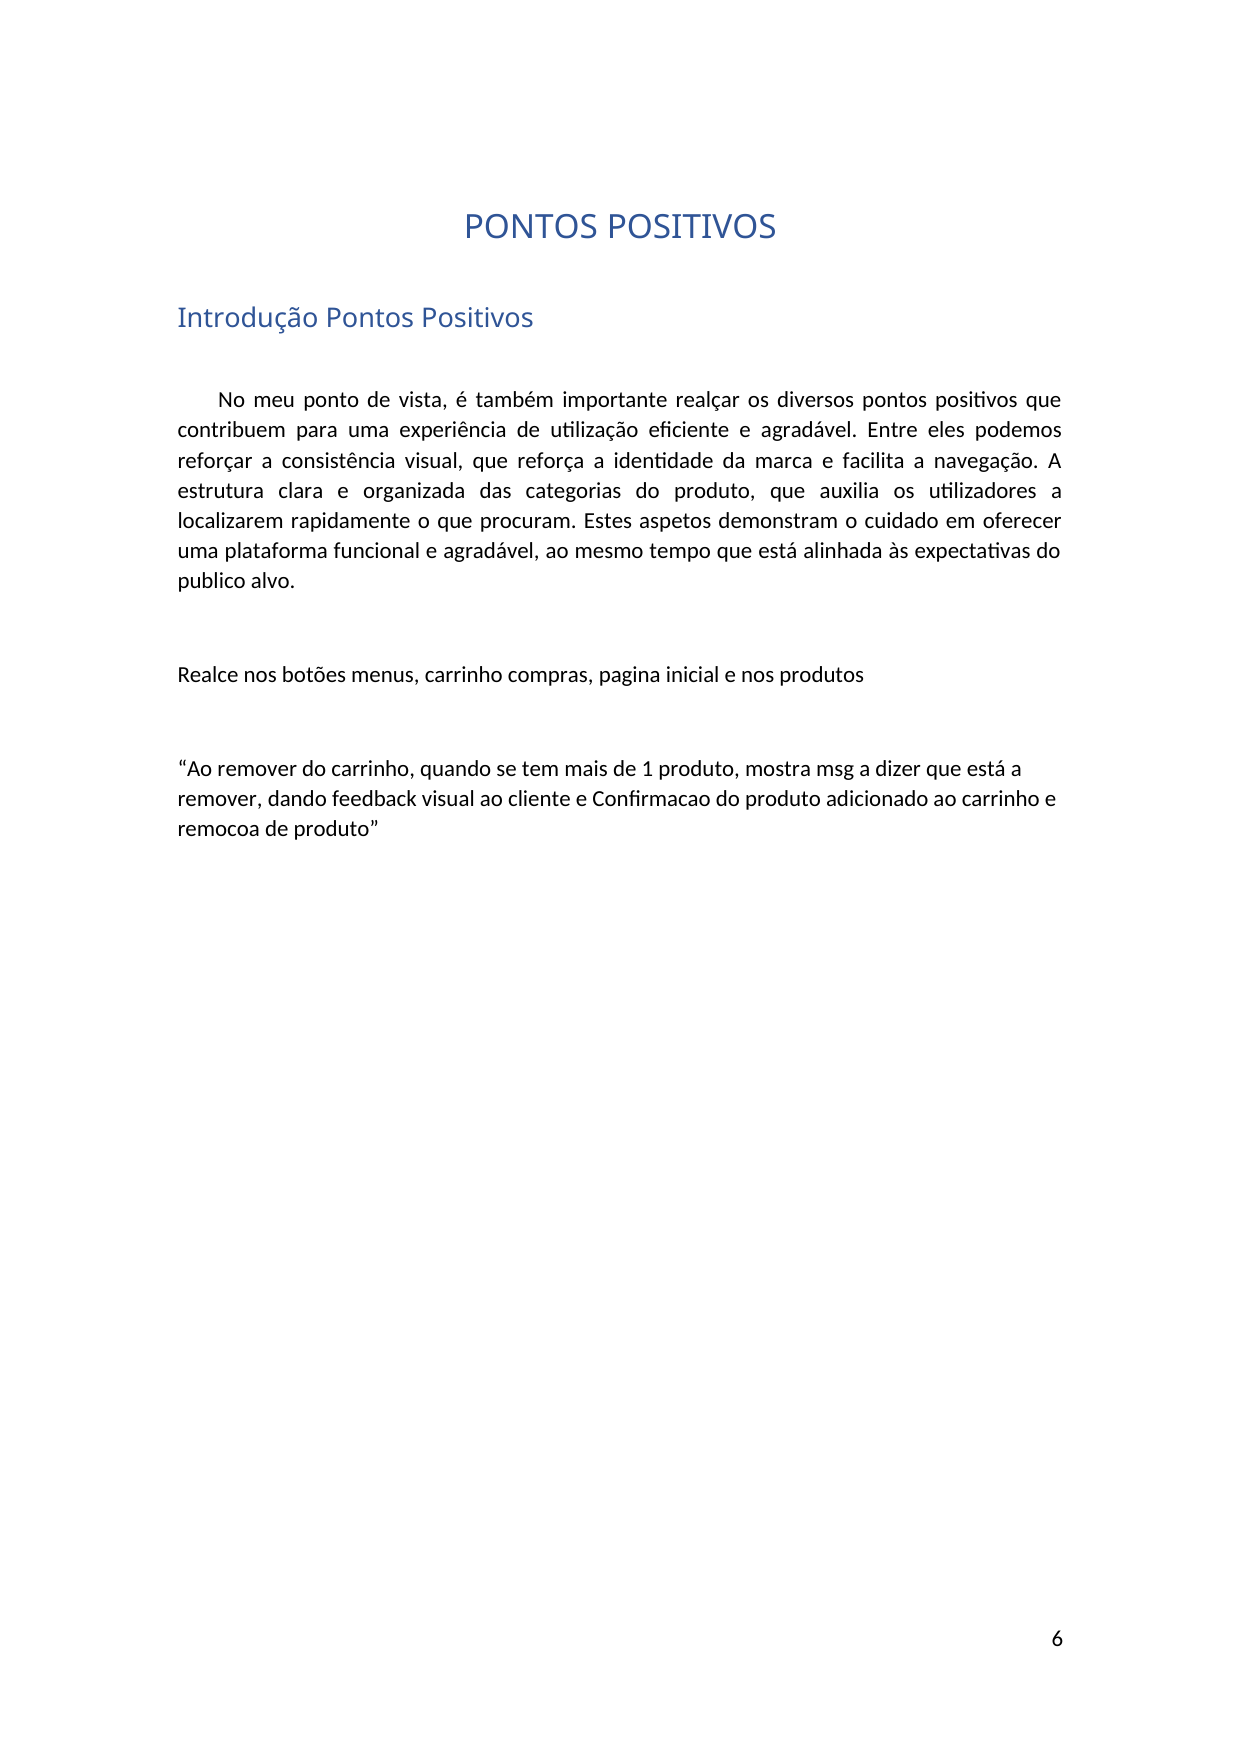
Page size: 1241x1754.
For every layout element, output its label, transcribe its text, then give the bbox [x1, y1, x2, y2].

text No meu ponto de vista, é também importante realçar os diversos pontos positivos que contribuem para uma experiência de utilização eficiente e agradável. Entre eles podemos reforçar a consistência visual, que reforça a identidade da marca e facilita a navegação. A estrutura clara e organizada das categorias do produto, que auxilia os utilizadores a localizarem rapidamente o que procuram. Estes aspetos demonstram o cuidado em oferecer uma plataforma funcional e agradável, ao mesmo tempo que está alinhada às expectativas do publico alvo. [177, 385, 1063, 594]
text Realce nos botões menus, carrinho compras, pagina inicial e nos produtos [177, 660, 1063, 688]
subtitle Introdução Pontos Positivos [177, 299, 1063, 336]
subtitle PONTOS POSITIVOS [177, 203, 1063, 248]
text “Ao remover do carrinho, quando se tem mais de 1 produto, mostra msg a dizer que está a remover, dando feedback visual ao cliente e Confirmacao do produto adicionado ao carrinho e remocoa de produto” [177, 754, 1063, 842]
